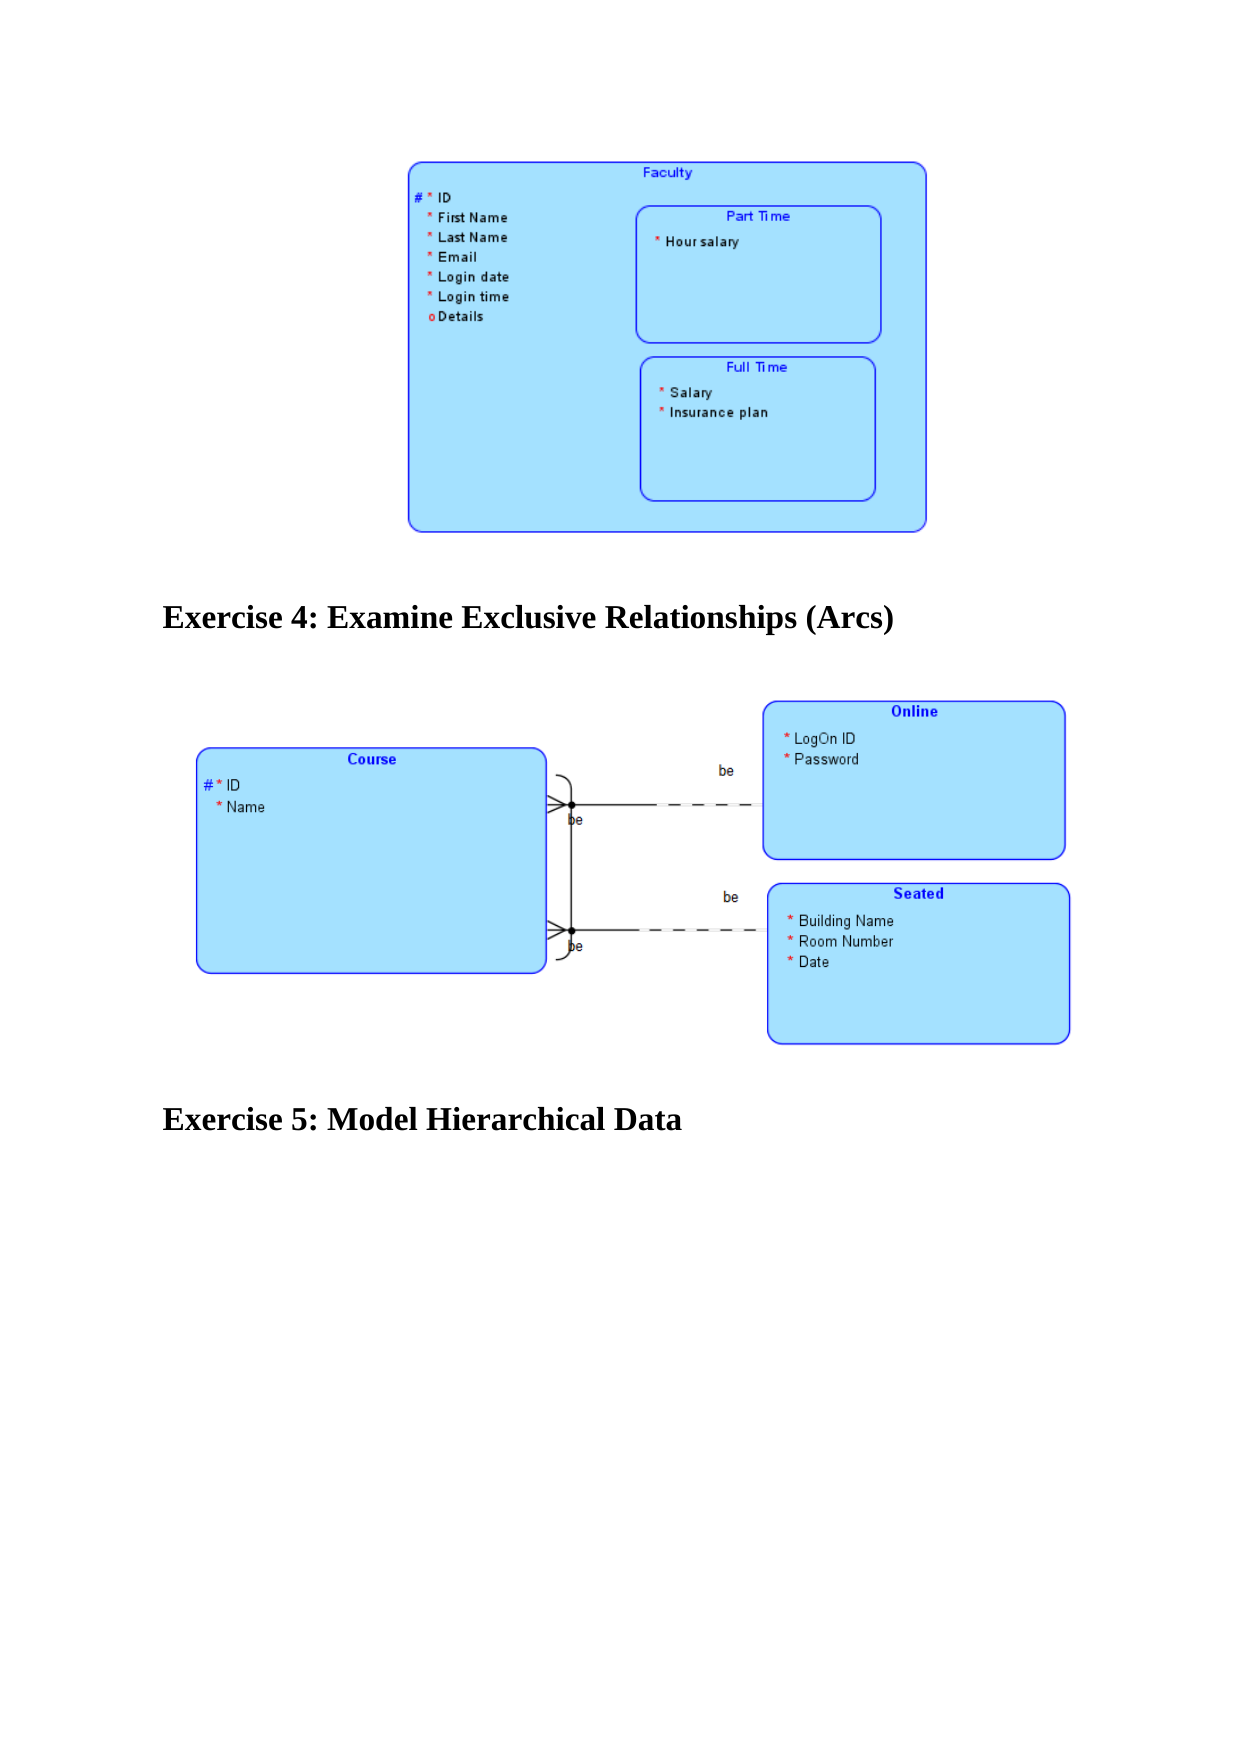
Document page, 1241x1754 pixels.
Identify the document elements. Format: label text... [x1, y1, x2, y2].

picture [353, 118, 961, 578]
text Exercise 4: Examine Exclusive Relationships (Arcs) [162, 597, 1152, 635]
picture [162, 655, 1152, 1081]
text Exercise 5: Model Hierarchical Data [162, 1100, 1152, 1138]
